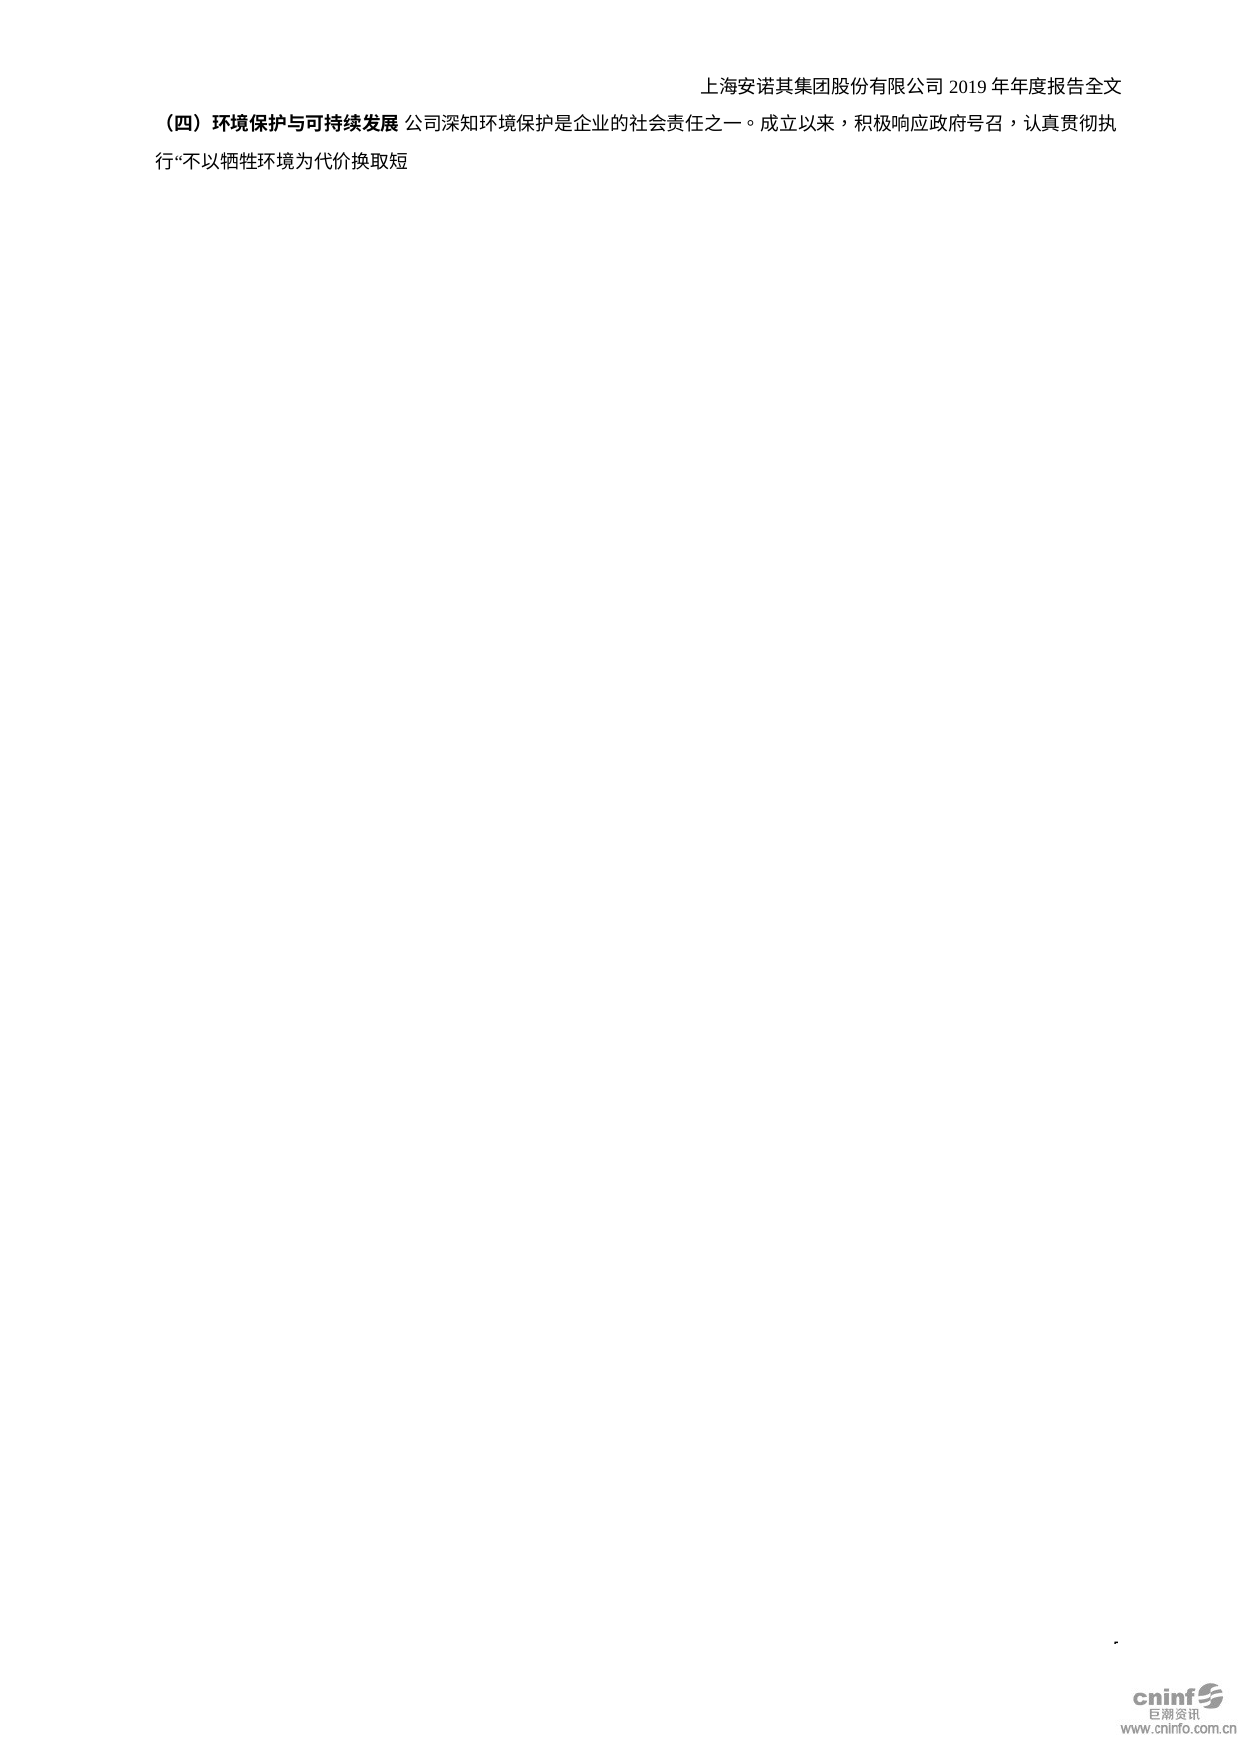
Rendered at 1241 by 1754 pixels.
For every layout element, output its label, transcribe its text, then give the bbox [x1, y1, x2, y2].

text （四）环境保护与可持续发展 公司深知环境保护是企业的社会责任之一。成立以来，积极响应政府号召，认真贯彻执行“不以牺牲环境为代价换取短 [156, 110, 1122, 174]
picture [1115, 1680, 1240, 1737]
